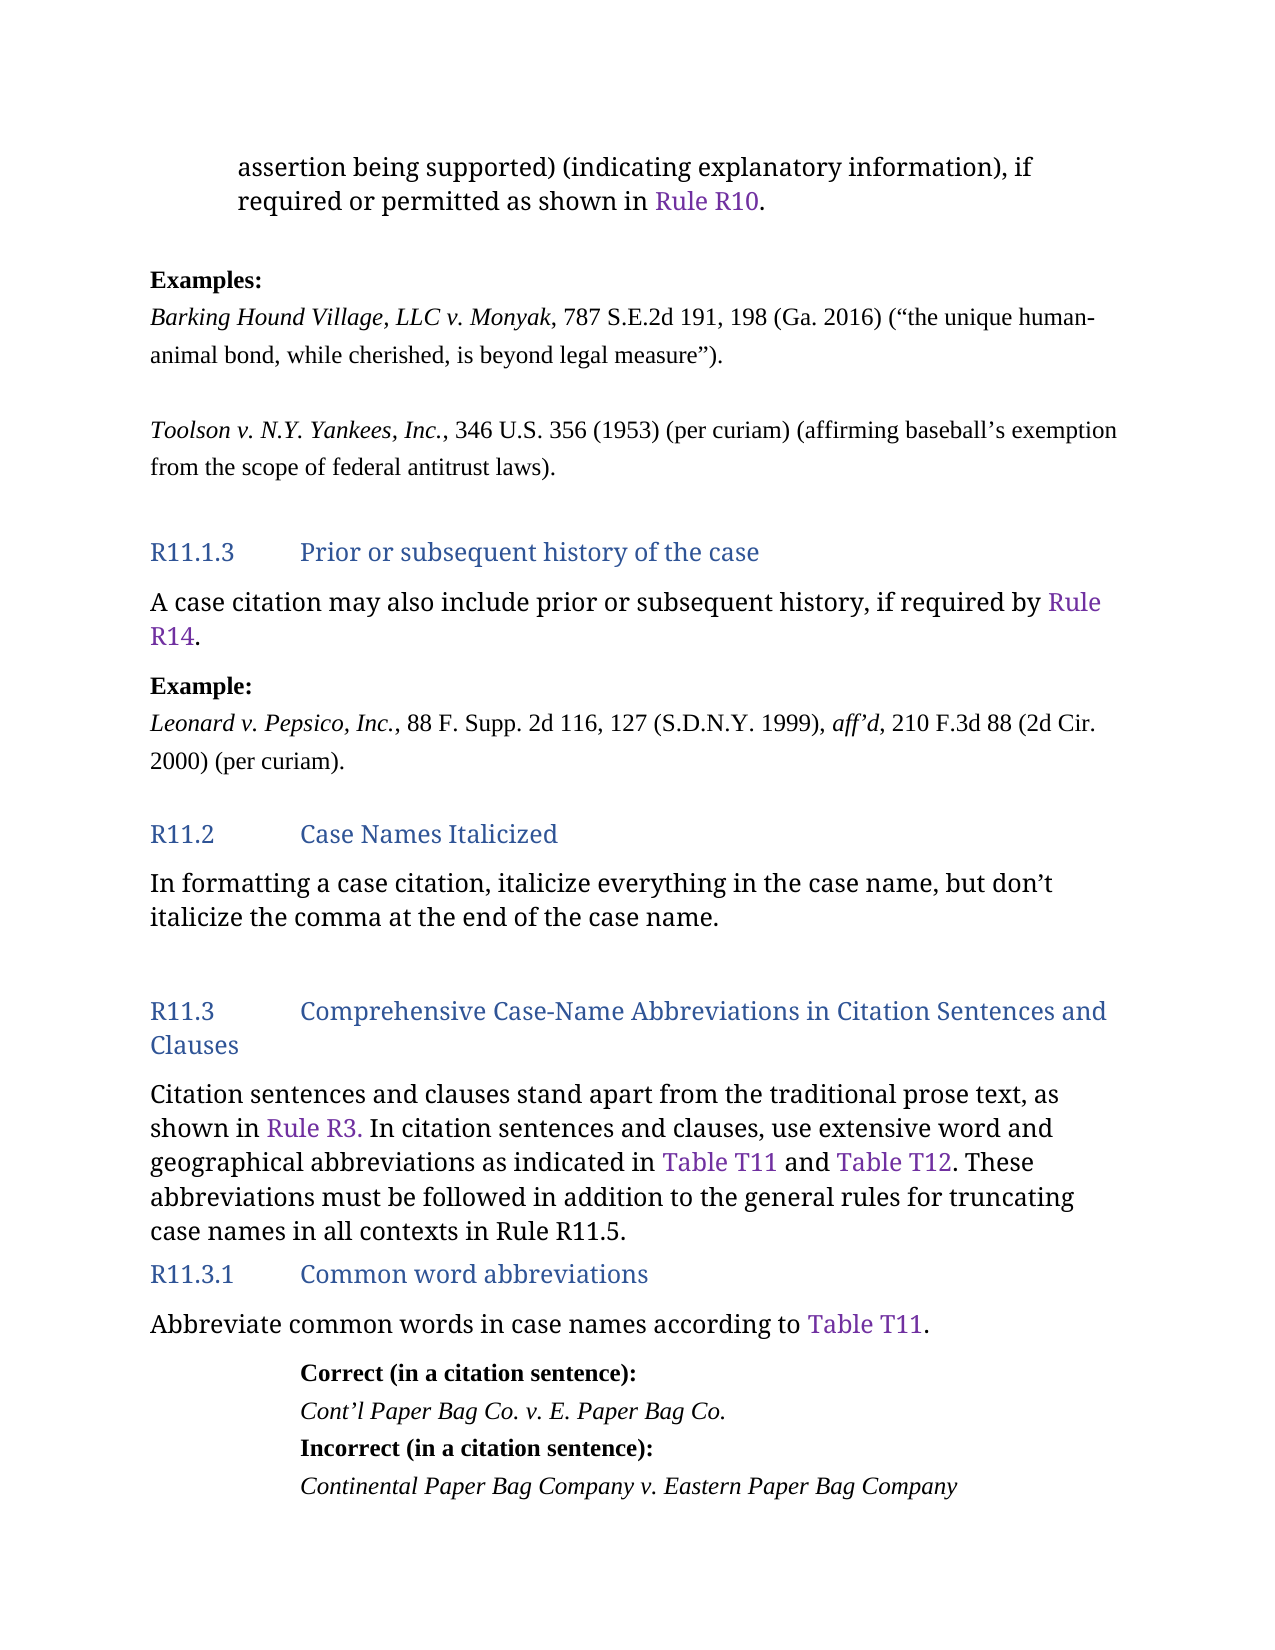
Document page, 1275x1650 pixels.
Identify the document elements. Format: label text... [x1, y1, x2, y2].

text Abbreviate common words in case names according to Table T11. [150, 1306, 1125, 1340]
text Continental Paper Bag Company v. Eastern Paper Bag Company [300, 1462, 1125, 1500]
text Leonard v. Pepsico, Inc., 88 F. Supp. 2d 116, 127 (S.D.N.Y. 1999), aff’d, 210 F.3d 88 (2d Cir. 2000) (per curiam). [150, 700, 1125, 775]
text Citation sentences and clauses stand apart from the traditional prose text, as shown in Rule R3. In citation sentences and clauses, use extensive word and geographical abbreviations as indicated in Table T11 and Table T12. These abbreviations must be followed in addition to the general rules for truncating case names in all contexts in Rule R11.5. [150, 1077, 1125, 1247]
text Barking Hound Village, LLC v. Monyak, 787 S.E.2d 191, 198 (Ga. 2016) (“the unique human-animal bond, while cherished, is beyond legal measure”). [150, 294, 1125, 369]
subtitle R11.3.1 Common word abbreviations [150, 1257, 1125, 1291]
text Cont’l Paper Bag Co. v. E. Paper Bag Co. [300, 1387, 1125, 1425]
text Toolson v. N.Y. Yankees, Inc., 346 U.S. 356 (1953) (per curiam) (affirming baseball’s exemption from the scope of federal antitrust laws). [150, 406, 1125, 481]
subtitle R11.2 Case Names Italicized [150, 816, 1125, 850]
text Examples: [150, 256, 1125, 294]
text A case citation may also include prior or subsequent history, if required by Rule R14. [150, 585, 1125, 653]
text Example: [150, 662, 1125, 700]
text Correct (in a citation sentence): [300, 1350, 1125, 1387]
subtitle R11.3 Comprehensive Case-Name Abbreviations in Citation Sentences and Clauses [150, 993, 1125, 1061]
subtitle R11.1.3 Prior or subsequent history of the case [150, 535, 1125, 569]
text Incorrect (in a citation sentence): [300, 1425, 1125, 1462]
text In formatting a case citation, italicize everything in the case name, but don’t italicize the comma at the end of the case name. [150, 866, 1125, 934]
